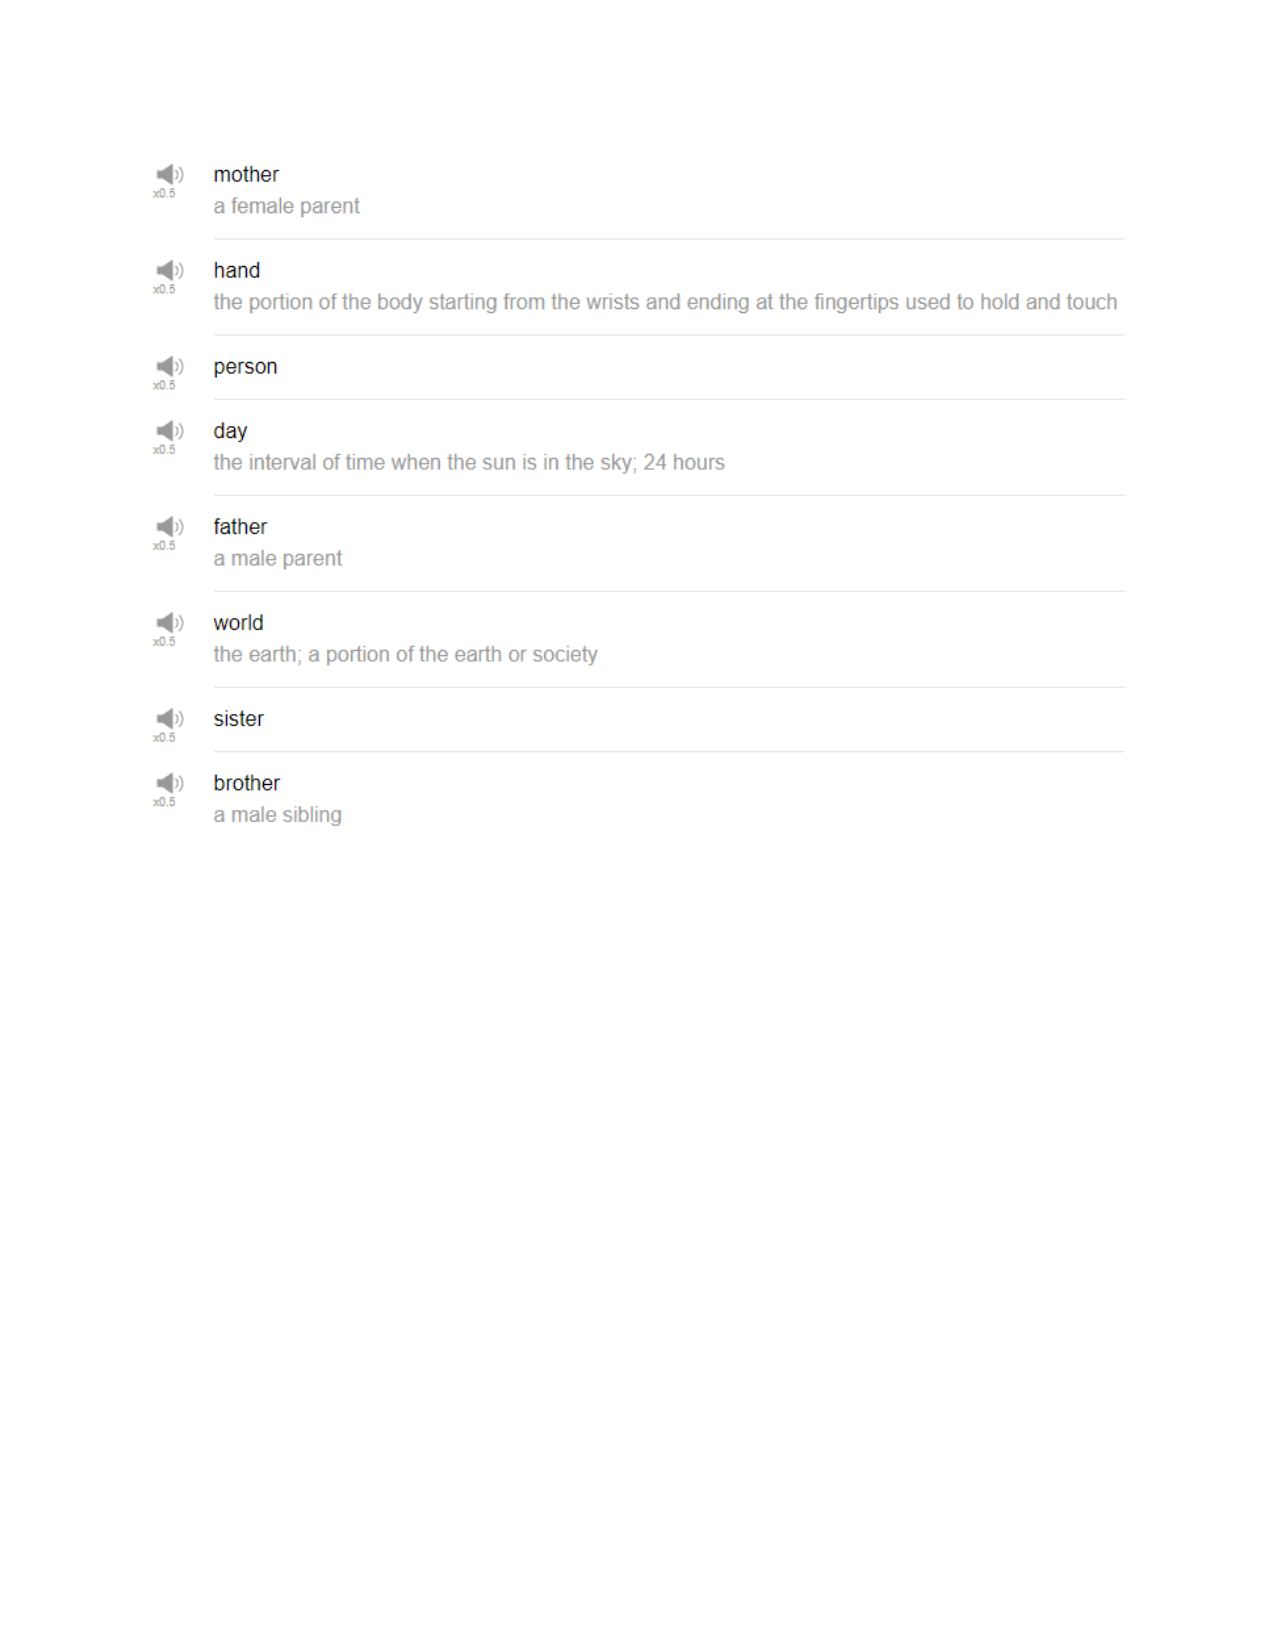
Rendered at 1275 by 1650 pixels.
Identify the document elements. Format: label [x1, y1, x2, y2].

picture [150, 150, 1125, 830]
